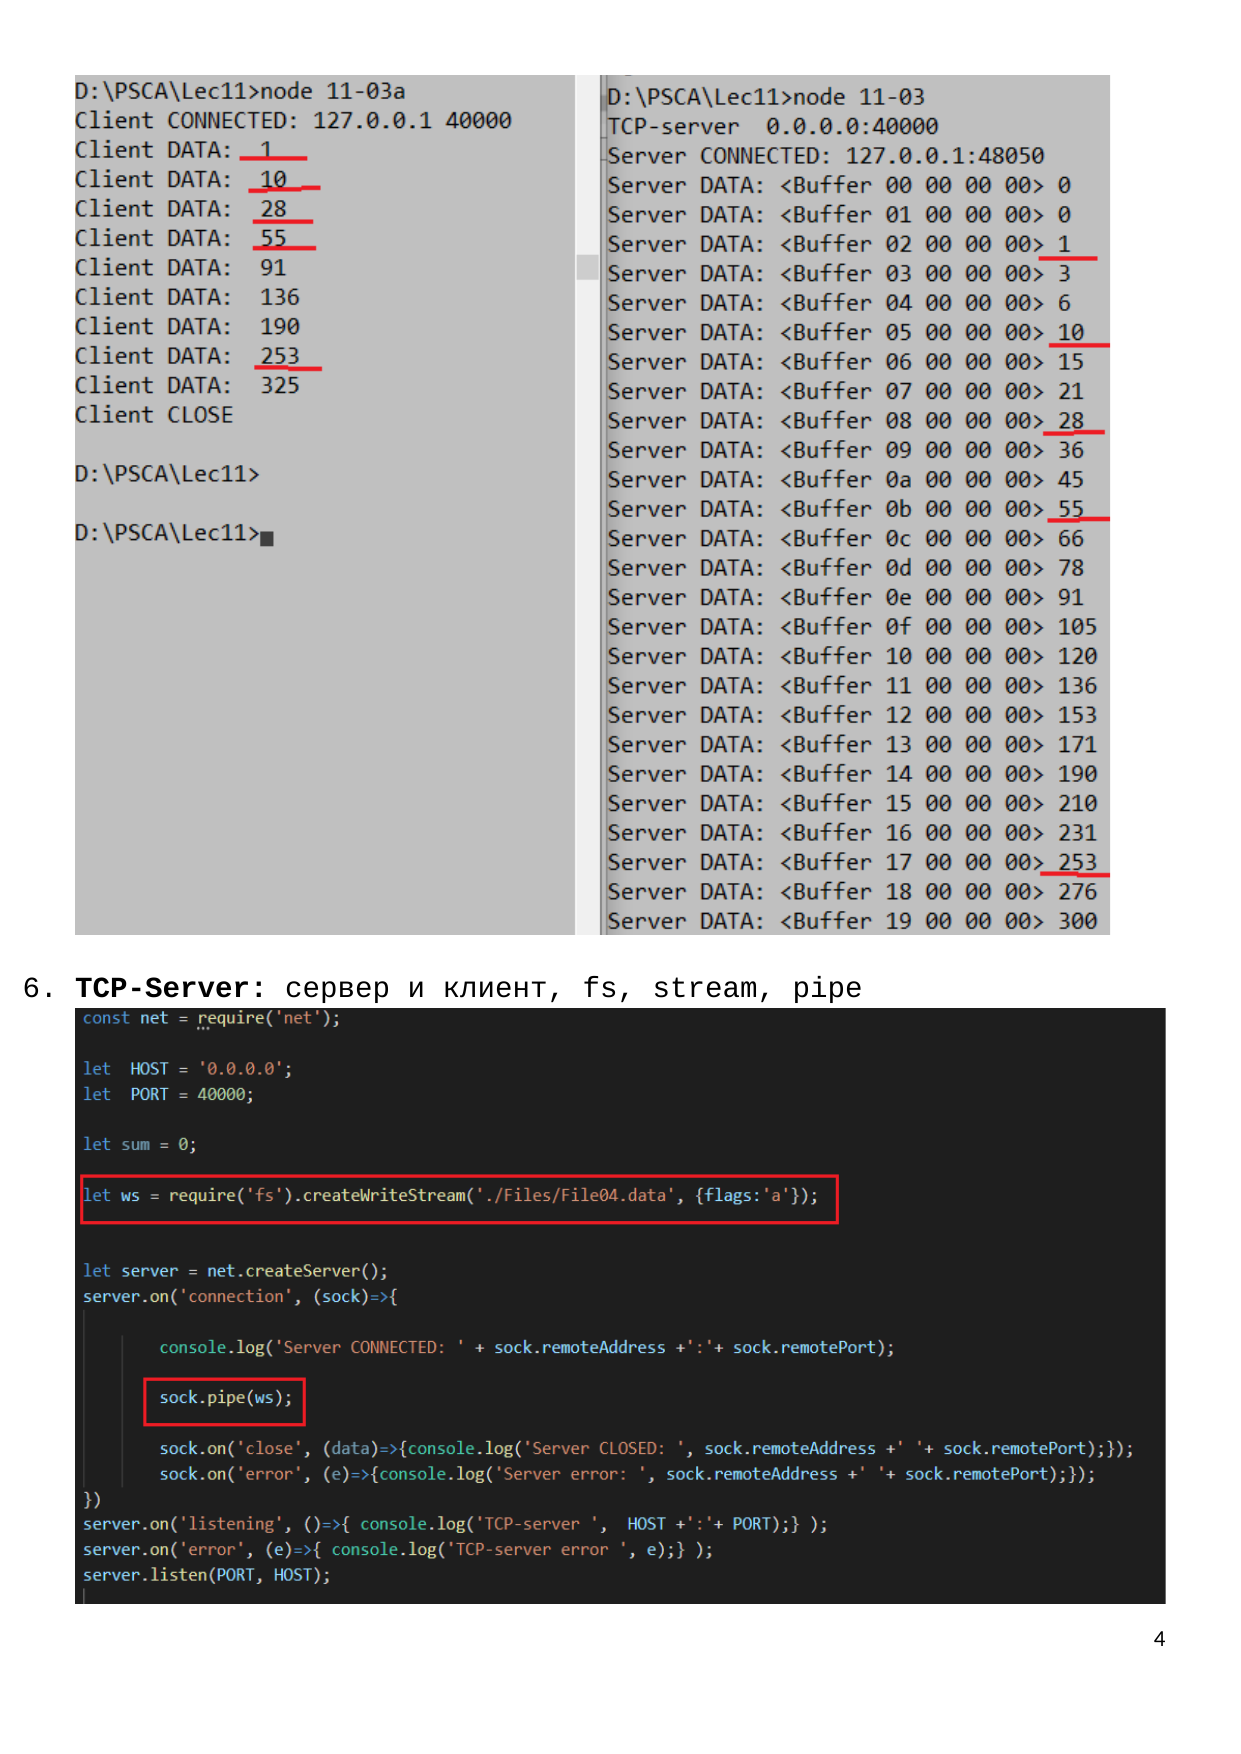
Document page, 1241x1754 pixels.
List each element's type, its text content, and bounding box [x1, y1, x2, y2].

picture [75, 1008, 1166, 1604]
picture [75, 75, 1110, 935]
list TCP-Server: сервер и клиент, fs, stream, pipe [75, 973, 1165, 1006]
